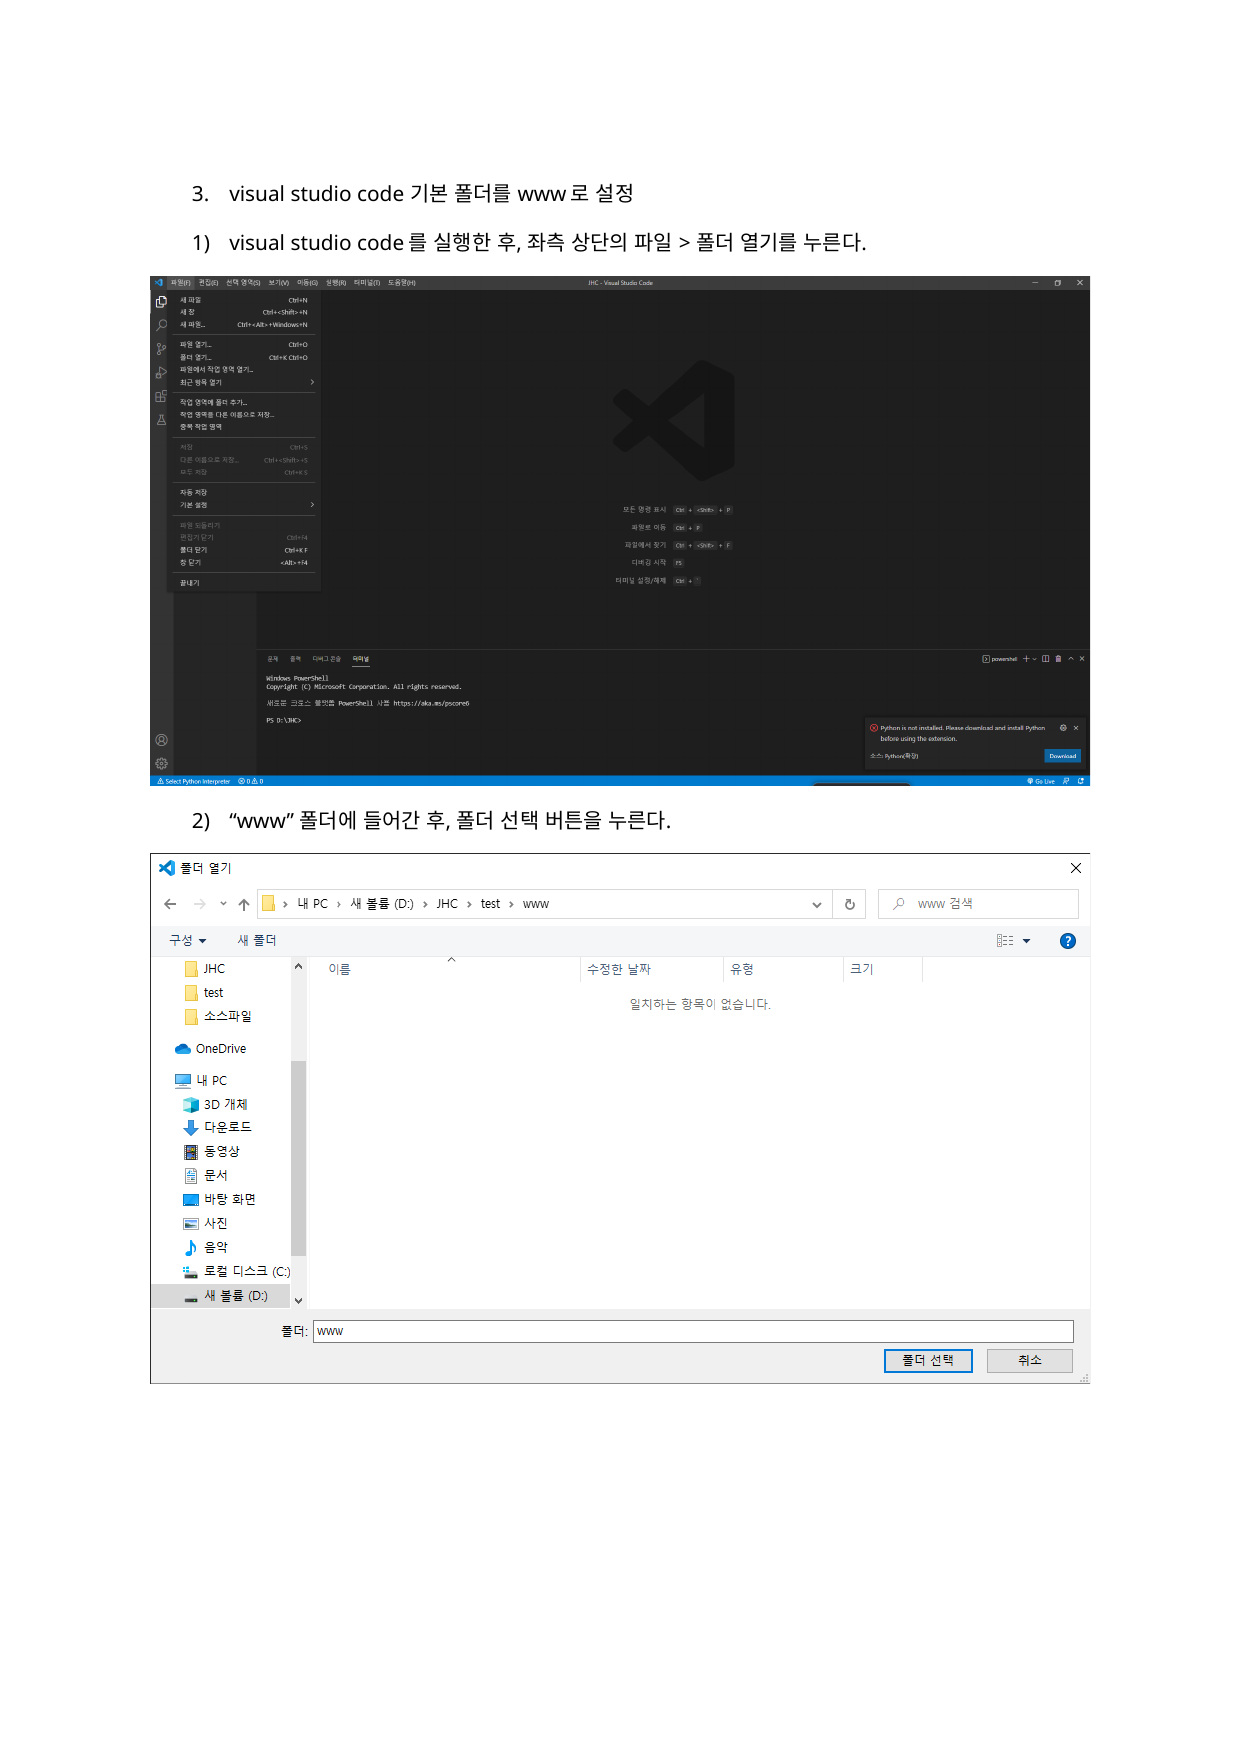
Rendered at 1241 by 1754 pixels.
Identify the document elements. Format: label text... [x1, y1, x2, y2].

list visual studio code를 실행한 후, 좌측 상단의 파일 > 폴더 열기를 누른다. [192, 227, 1090, 257]
list “www” 폴더에 들어간 후, 폴더 선택 버튼을 누른다. [192, 804, 1090, 835]
list visual studio code 기본 폴더를 www로 설정 [192, 177, 1090, 207]
picture [150, 276, 1091, 786]
picture [150, 853, 1091, 1384]
